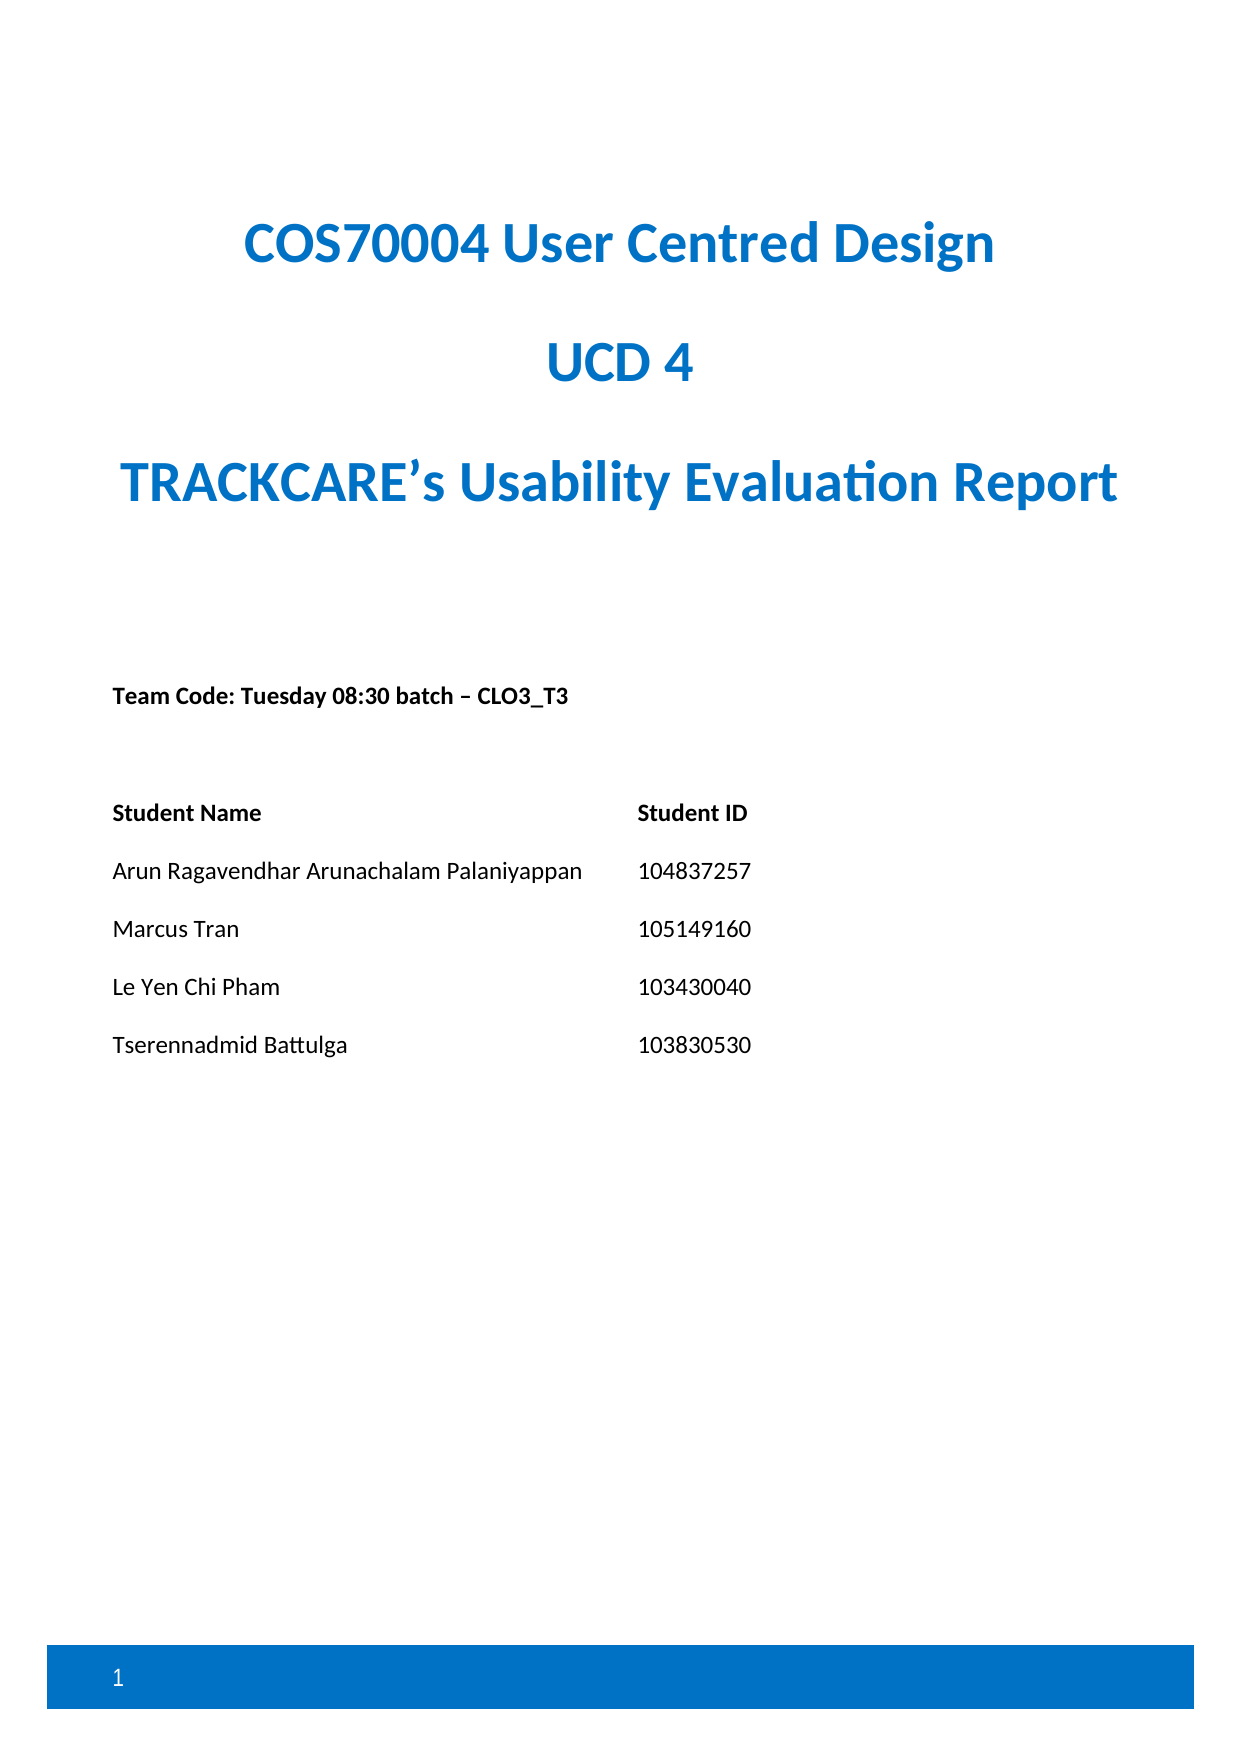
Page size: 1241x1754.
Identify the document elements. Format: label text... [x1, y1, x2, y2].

text Le Yen Chi Pham 103430040 [112, 971, 1128, 1002]
text Marcus Tran 105149160 [112, 913, 1128, 944]
text COS70004 User Centred Design [112, 206, 1128, 277]
text Arun Ragavendhar Arunachalam Palaniyappan 104837257 [112, 855, 1128, 885]
text Team Code: Tuesday 08:30 batch – CLO3_T3 [112, 680, 1128, 711]
text Student Name Student ID [112, 797, 1128, 827]
text Tserennadmid Battulga 103830530 [112, 1029, 1128, 1060]
text TRACKCARE’s Usability Evaluation Report [112, 444, 1128, 516]
text UCD 4 [112, 325, 1128, 396]
